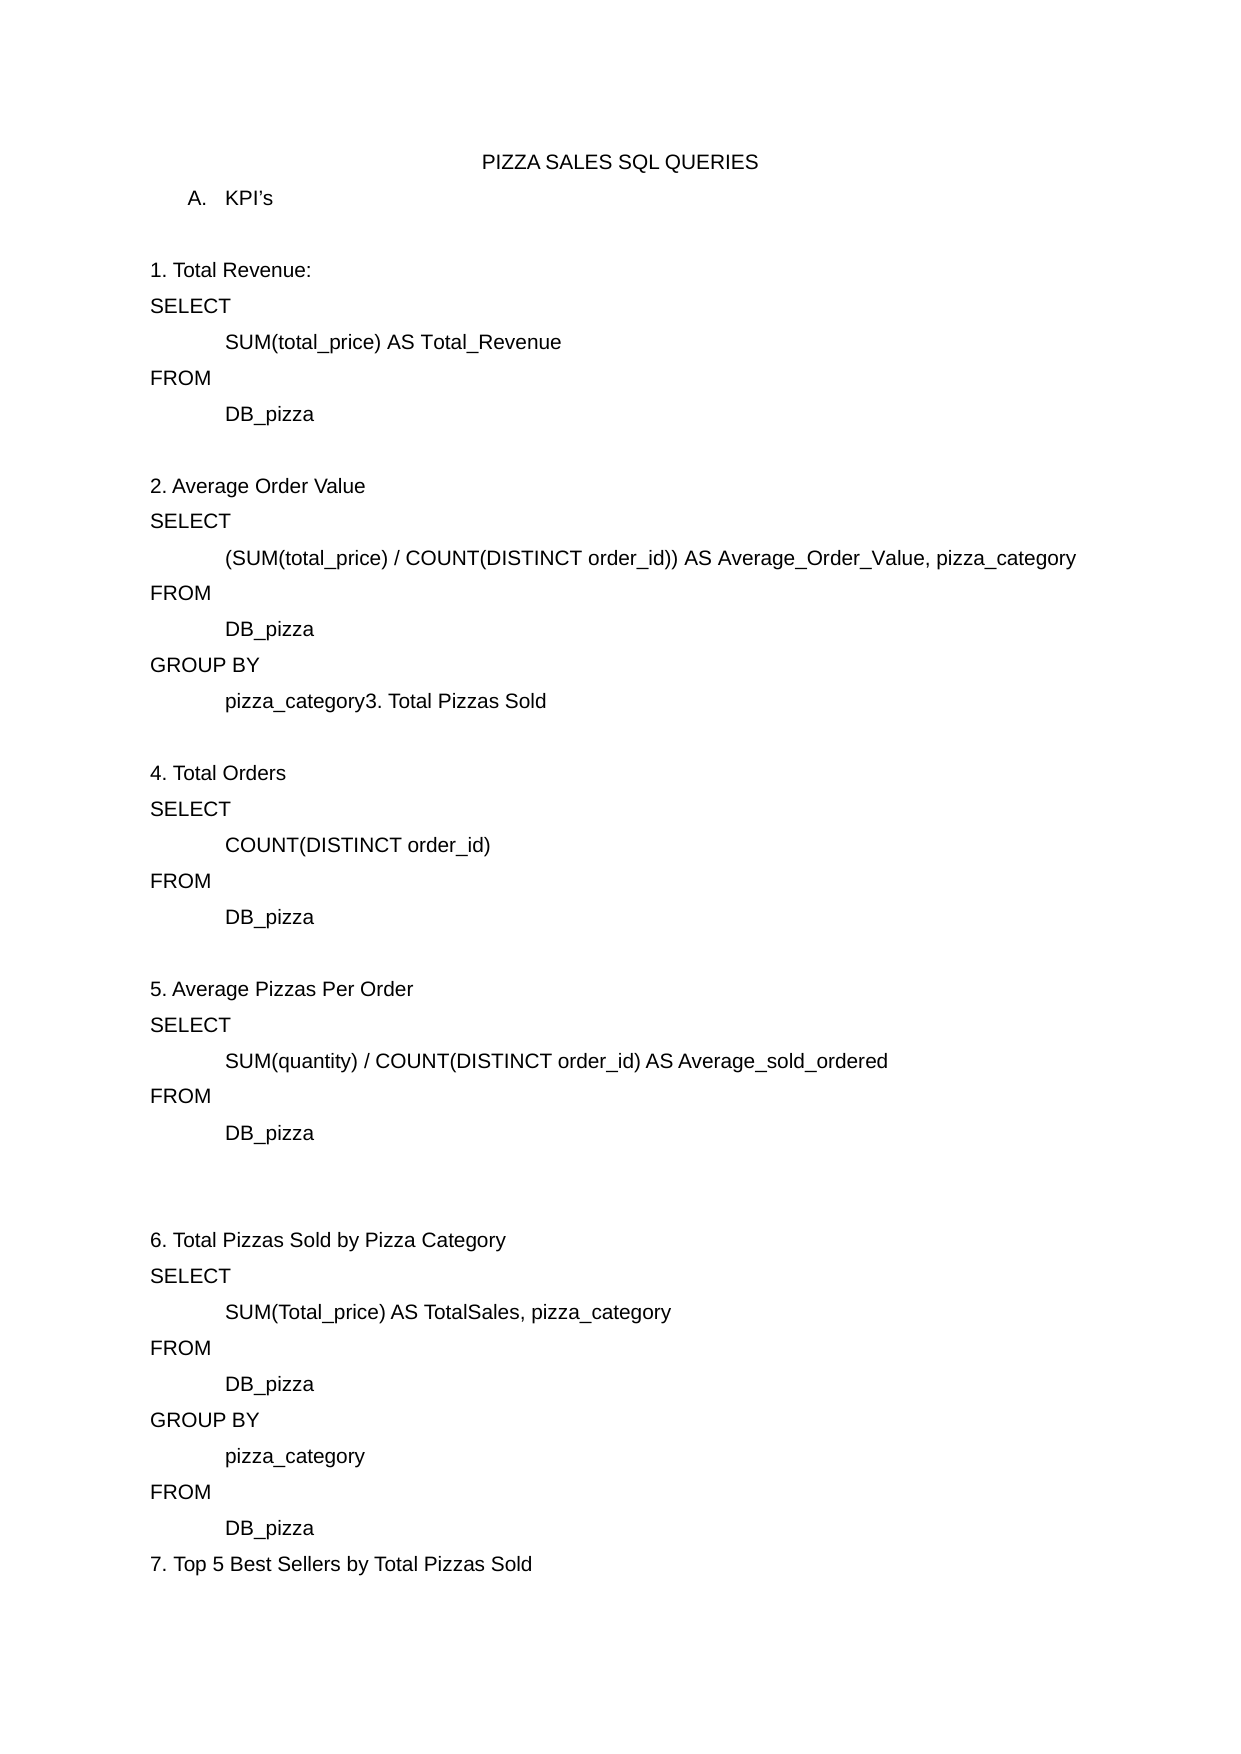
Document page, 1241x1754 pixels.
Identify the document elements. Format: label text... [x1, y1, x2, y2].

text SUM(quantity) / COUNT(DISTINCT order_id) AS Average_sold_ordered [150, 1048, 1090, 1072]
text PIZZA SALES SQL QUERIES [150, 150, 1090, 174]
text 1. Total Revenue: [150, 258, 1090, 282]
text COUNT(DISTINCT order_id) [150, 833, 1090, 857]
text SELECT [150, 1012, 1090, 1036]
text 6. Total Pizzas Sold by Pizza Category [150, 1228, 1090, 1252]
text FROM [150, 581, 1090, 605]
text DB_pizza [150, 1372, 1090, 1396]
text GROUP BY [150, 653, 1090, 677]
text DB_pizza [150, 1516, 1090, 1539]
text 2. Average Order Value [150, 473, 1090, 497]
text FROM [150, 1336, 1090, 1360]
text SUM(Total_price) AS TotalSales, pizza_category [150, 1300, 1090, 1324]
text SELECT [150, 797, 1090, 821]
text DB_pizza [150, 905, 1090, 929]
text DB_pizza [150, 1120, 1090, 1144]
text DB_pizza [150, 402, 1090, 426]
text SELECT [150, 294, 1090, 318]
text GROUP BY [150, 1408, 1090, 1432]
text DB_pizza [150, 617, 1090, 641]
text 7. Top 5 Best Sellers by Total Pizzas Sold [150, 1552, 1090, 1576]
list KPI’s [187, 186, 1090, 210]
text SELECT [150, 509, 1090, 533]
text FROM [150, 1480, 1090, 1504]
text (SUM(total_price) / COUNT(DISTINCT order_id)) AS Average_Order_Value, pizza_category [150, 545, 1090, 569]
text FROM [150, 1084, 1090, 1108]
text SELECT [150, 1264, 1090, 1288]
text SUM(total_price) AS Total_Revenue [150, 330, 1090, 354]
text pizza_category3. Total Pizzas Sold [150, 689, 1090, 713]
text 4. Total Orders [150, 761, 1090, 785]
text FROM [150, 869, 1090, 893]
text 5. Average Pizzas Per Order [150, 977, 1090, 1001]
text FROM [150, 366, 1090, 389]
text pizza_category [150, 1444, 1090, 1468]
